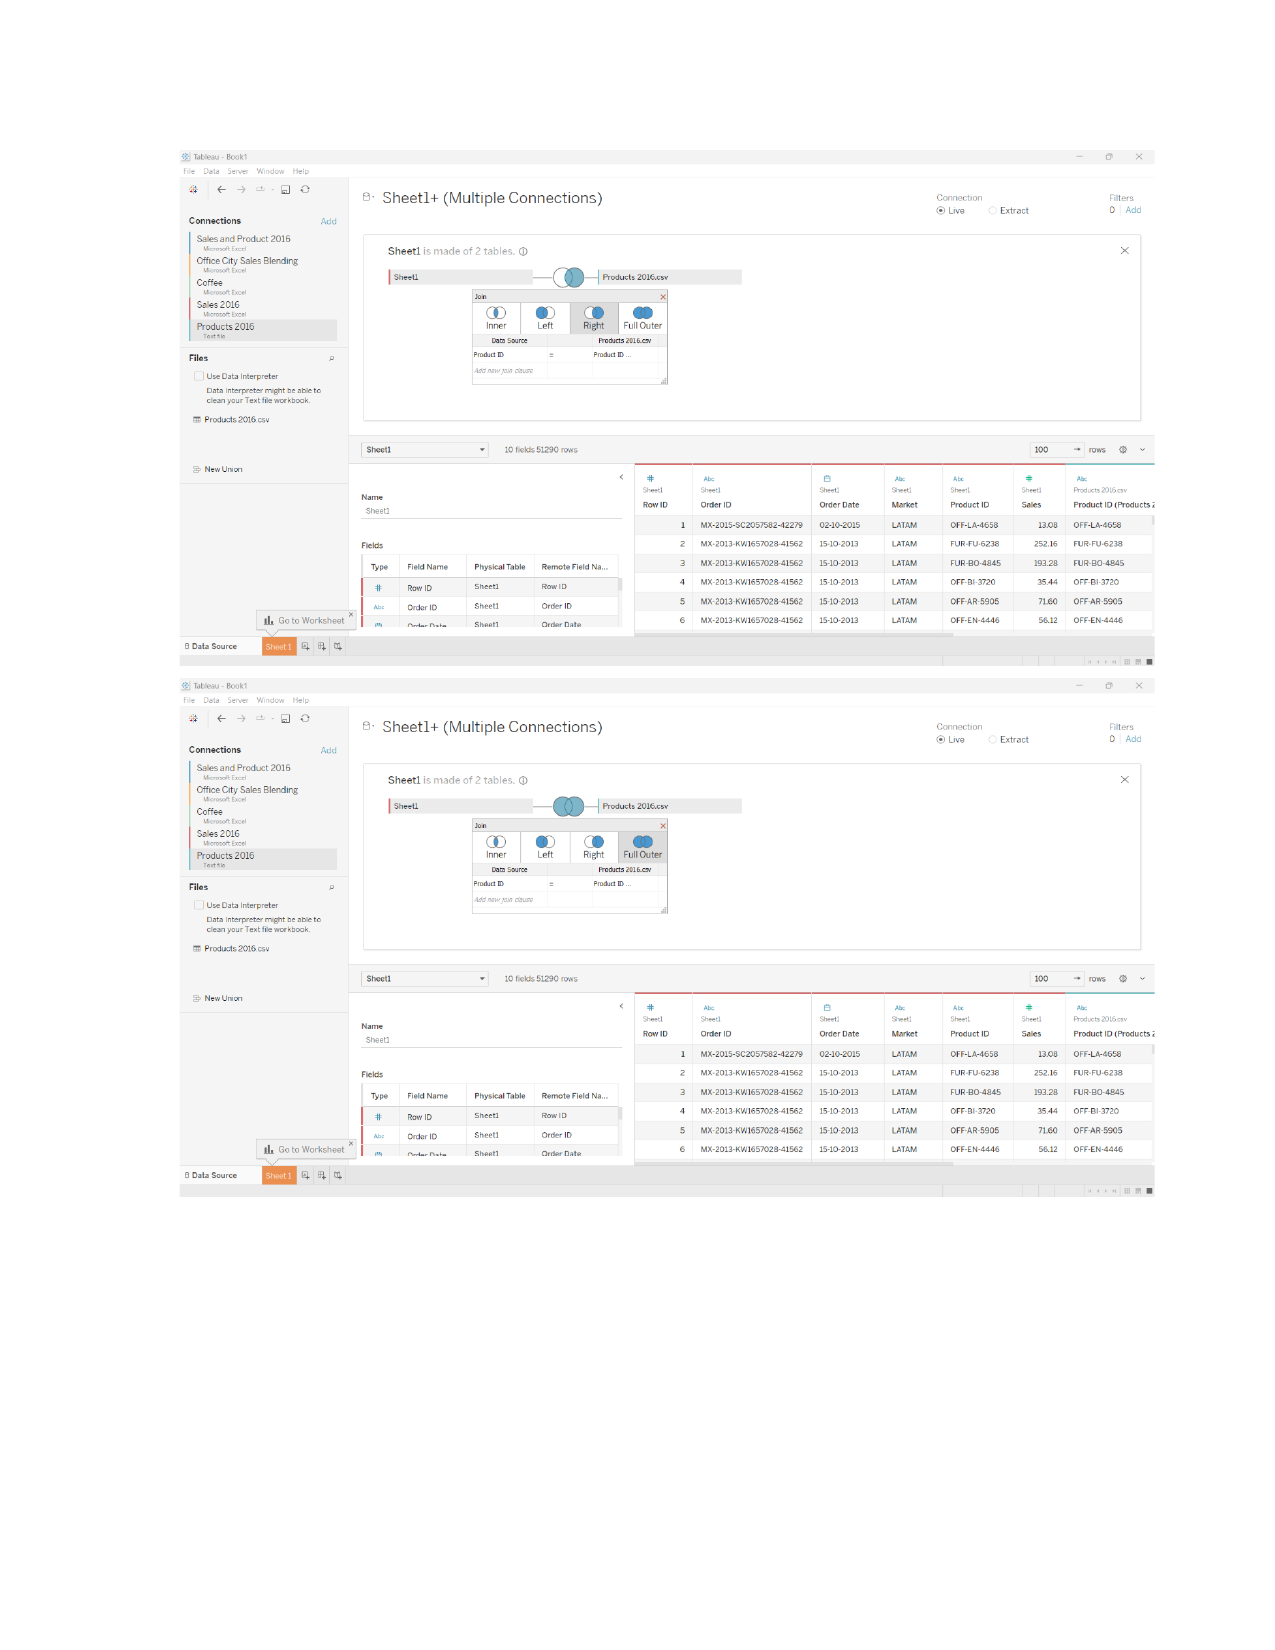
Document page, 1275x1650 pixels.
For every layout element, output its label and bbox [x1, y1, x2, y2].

picture [179, 678, 1155, 1197]
picture [179, 150, 1155, 666]
